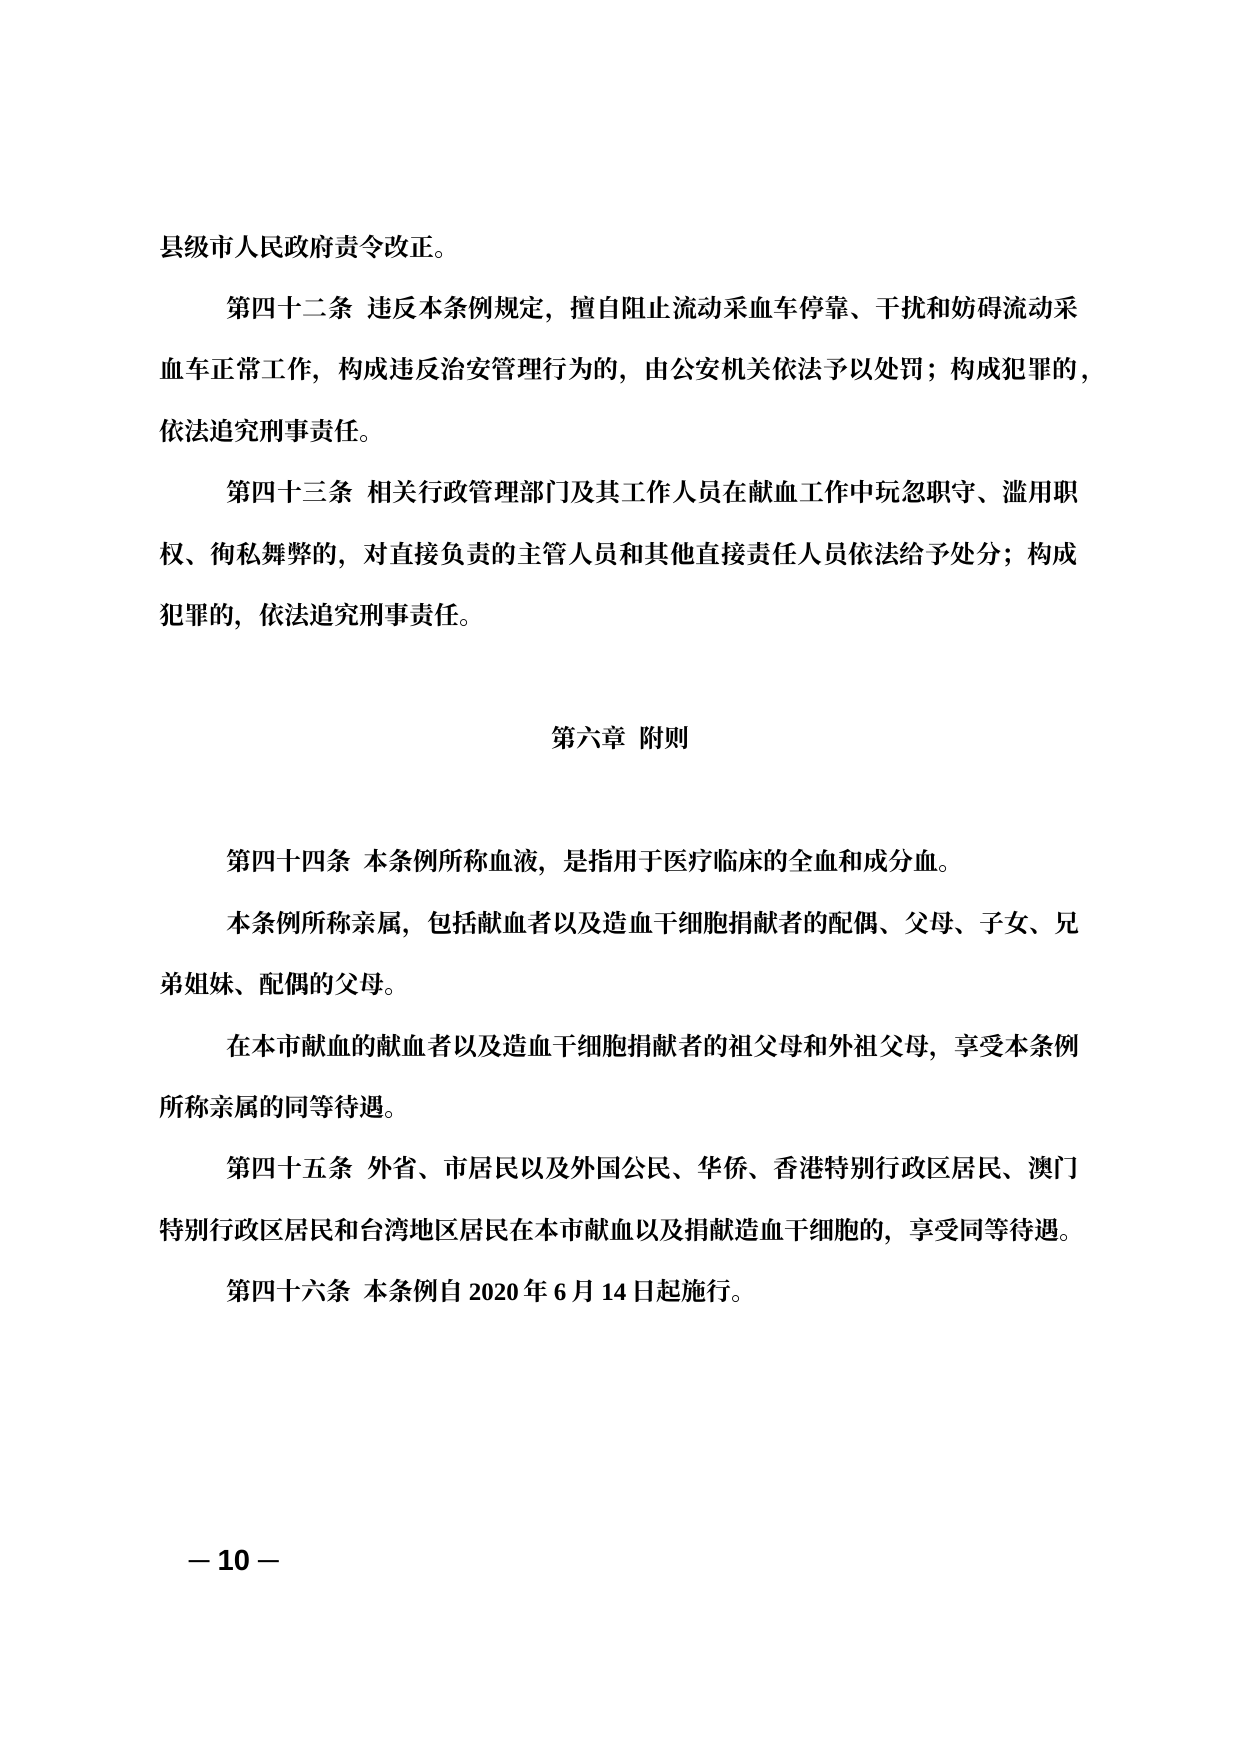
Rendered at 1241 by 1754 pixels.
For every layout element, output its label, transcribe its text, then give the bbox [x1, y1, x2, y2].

text 第四十五条 外省、市居民以及外国公民、华侨、香港特别行政区居民、澳门特别行政区居民和台湾地区居民在本市献血以及捐献造血干细胞的，享受同等待遇。 [159, 1129, 1081, 1252]
text 第四十三条 相关行政管理部门及其工作人员在献血工作中玩忽职守、滥用职权、徇私舞弊的，对直接负责的主管人员和其他直接责任人员依法给予处分；构成犯罪的，依法追究刑事责任。 [159, 453, 1081, 637]
text 第六章 附则 [159, 698, 1081, 760]
text 本条例所称亲属，包括献血者以及造血干细胞捐献者的配偶、父母、子女、兄弟姐妹、配偶的父母。 [159, 883, 1081, 1006]
text 第四十二条 违反本条例规定，擅自阻止流动采血车停靠、干扰和妨碍流动采血车正常工作，构成违反治安管理行为的，由公安机关依法予以处罚；构成犯罪的，依法追究刑事责任。 [159, 268, 1081, 453]
text 在本市献血的献血者以及造血干细胞捐献者的祖父母和外祖父母，享受本条例所称亲属的同等待遇。 [159, 1006, 1081, 1129]
text 第四十六条 本条例自2020年6月14日起施行。 [159, 1252, 1081, 1313]
text 第四十四条 本条例所称血液，是指用于医疗临床的全血和成分血。 [159, 821, 1081, 883]
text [159, 207, 1081, 268]
